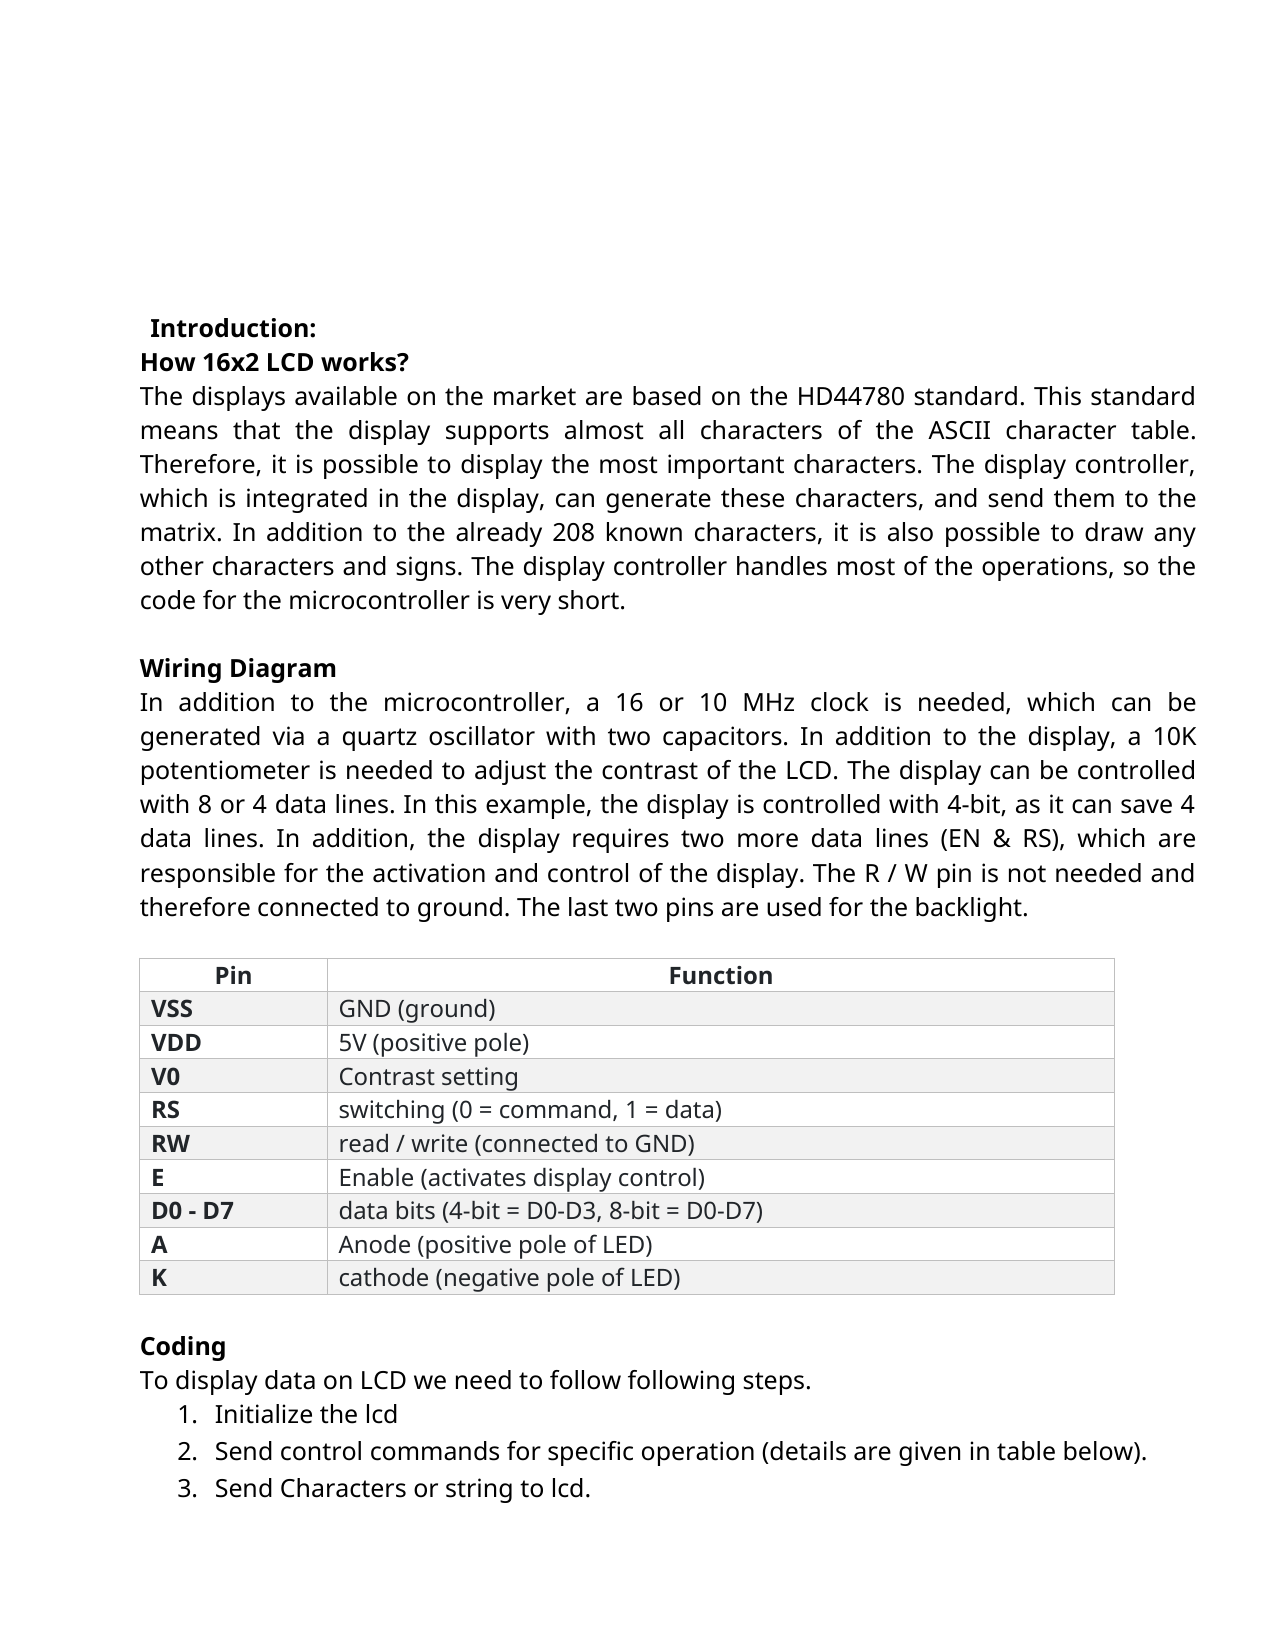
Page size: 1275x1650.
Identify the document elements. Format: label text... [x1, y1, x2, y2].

table_cell VSS [140, 992, 327, 1025]
text How 16x2 LCD works? [139, 344, 1198, 378]
table_cell K [140, 1261, 327, 1294]
list Send Characters or string to lcd. [177, 1471, 1198, 1505]
table_cell RS [140, 1093, 327, 1126]
text To display data on LCD we need to follow following steps. [139, 1363, 1198, 1397]
table_cell cathode (negative pole of LED) [328, 1261, 1114, 1294]
text Coding [139, 1329, 1198, 1363]
table_cell read / write (connected to GND) [328, 1127, 1114, 1159]
table_cell switching (0 = command, 1 = data) [328, 1093, 1114, 1126]
table_cell data bits (4-bit = D0-D3, 8-bit = D0-D7) [328, 1194, 1114, 1227]
list Initialize the lcd [177, 1397, 1198, 1431]
table_cell VDD [140, 1026, 327, 1058]
table_header Pin [140, 959, 327, 991]
table_cell 5V (positive pole) [328, 1026, 1114, 1058]
list Send control commands for specific operation (details are given in table below). [177, 1434, 1198, 1468]
text The displays available on the market are based on the HD44780 standard. This standard means that the display supports almost all characters of the ASCII character table. Therefore, it is possible to display the most important characters. The display controller, which is integrated in the display, can generate these characters, and send them to the matrix. In addition to the already 208 known characters, it is also possible to draw any other characters and signs. The display controller handles most of the operations, so the code for the microcontroller is very short. [139, 378, 1198, 617]
table_cell E [140, 1160, 327, 1193]
table_cell Enable (activates display control) [328, 1160, 1114, 1193]
table_cell GND (ground) [328, 992, 1114, 1025]
table_cell Anode (positive pole of LED) [328, 1228, 1114, 1260]
table_cell RW [140, 1127, 327, 1159]
text Wiring Diagram [139, 651, 1198, 685]
table_cell D0 - D7 [140, 1194, 327, 1227]
table_cell V0 [140, 1059, 327, 1092]
list Introduction: [150, 310, 1198, 344]
table_header Function [328, 959, 1114, 991]
table_cell A [140, 1228, 327, 1260]
text In addition to the microcontroller, a 16 or 10 MHz clock is needed, which can be generated via a quartz oscillator with two capacitors. In addition to the display, a 10K potentiometer is needed to adjust the contrast of the LCD. The display can be controlled with 8 or 4 data lines. In this example, the display is controlled with 4-bit, as it can save 4 data lines. In addition, the display requires two more data lines (EN & RS), which are responsible for the activation and control of the display. The R / W pin is not needed and therefore connected to ground. The last two pins are used for the backlight. [139, 685, 1198, 923]
table_cell Contrast setting [328, 1059, 1114, 1092]
